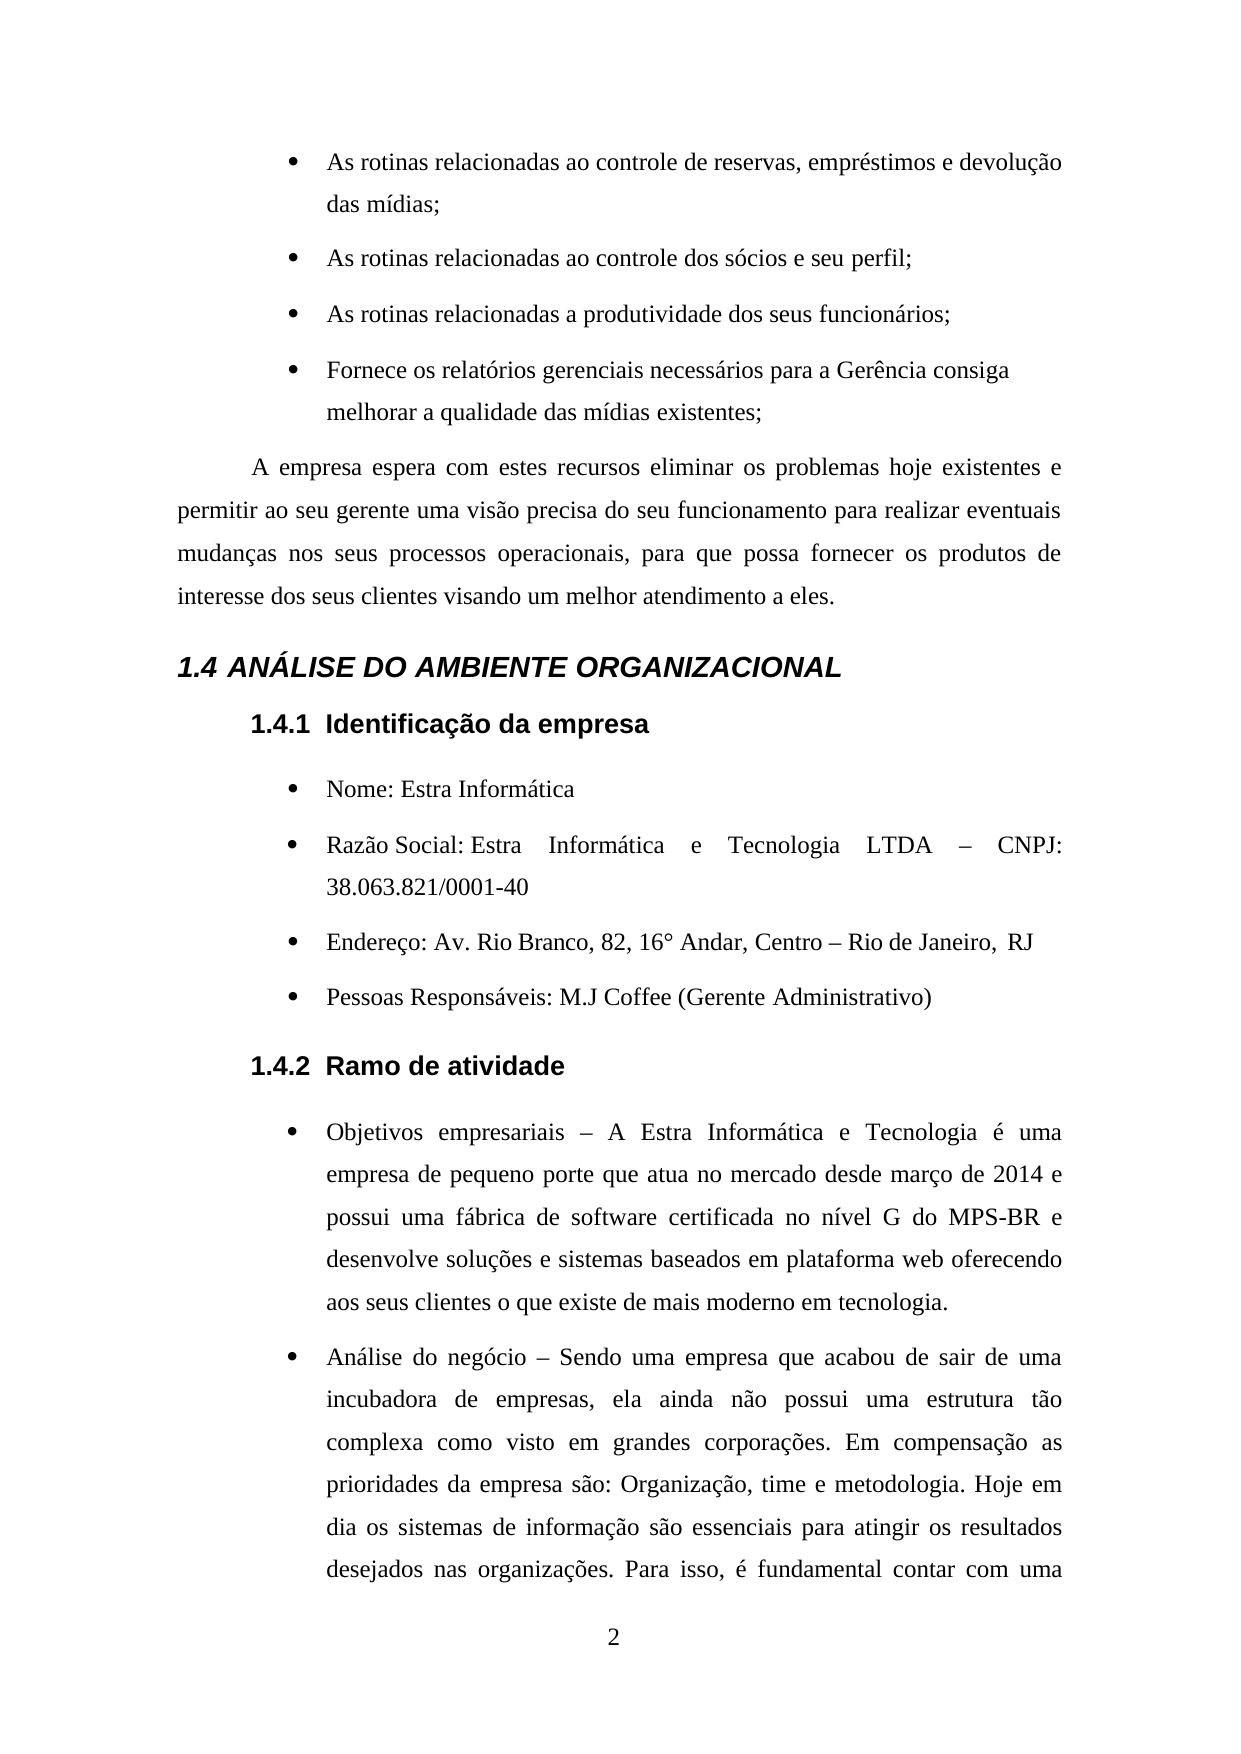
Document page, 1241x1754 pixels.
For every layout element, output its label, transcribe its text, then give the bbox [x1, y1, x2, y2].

text A empresa espera com estes recursos eliminar os problemas hoje existentes e permitir ao seu gerente uma visão precisa do seu funcionamento para realizar eventuais mudanças nos seus processos operacionais, para que possa fornecer os produtos de interesse dos seus clientes visando um melhor atendimento a eles. [177, 452, 1062, 610]
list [288, 1342, 1063, 1583]
list Pessoas Responsáveis: M.J Coffee (Gerente Administrativo) [288, 982, 1151, 1011]
list As rotinas relacionadas ao controle de reservas, empréstimos e devolução das mídias; [289, 147, 1063, 217]
subtitle Ramo de atividade [250, 1050, 1151, 1081]
list As rotinas relacionadas a produtividade dos seus funcionários; [289, 299, 1151, 328]
subtitle ANÁLISE DO AMBIENTE ORGANIZACIONAL [177, 650, 1151, 683]
list As rotinas relacionadas ao controle dos sócios e seu perfil; [289, 243, 1151, 272]
list Fornece os relatórios gerenciais necessários para a Gerência consiga melhorar a qualidade das mídias existentes; [289, 355, 1062, 426]
list Nome: Estra Informática [288, 774, 1151, 803]
subtitle Identificação da empresa [250, 708, 1151, 739]
list Razão Social: Estra Informática e Tecnologia LTDA – CNPJ: 38.063.821/0001-40 [288, 830, 1063, 901]
list Endereço: Av. Rio Branco, 82, 16° Andar, Centro – Rio de Janeiro, RJ [288, 927, 1151, 955]
list Objetivos empresariais – A Estra Informática e Tecnologia é uma empresa de pequeno porte que atua no mercado desde março de 2014 e possui uma fábrica de software certificada no nível G do MPS-BR e desenvolve soluções e sistemas baseados em plataforma web oferecendo aos seus clientes o que existe de mais moderno em tecnologia. [288, 1117, 1063, 1315]
